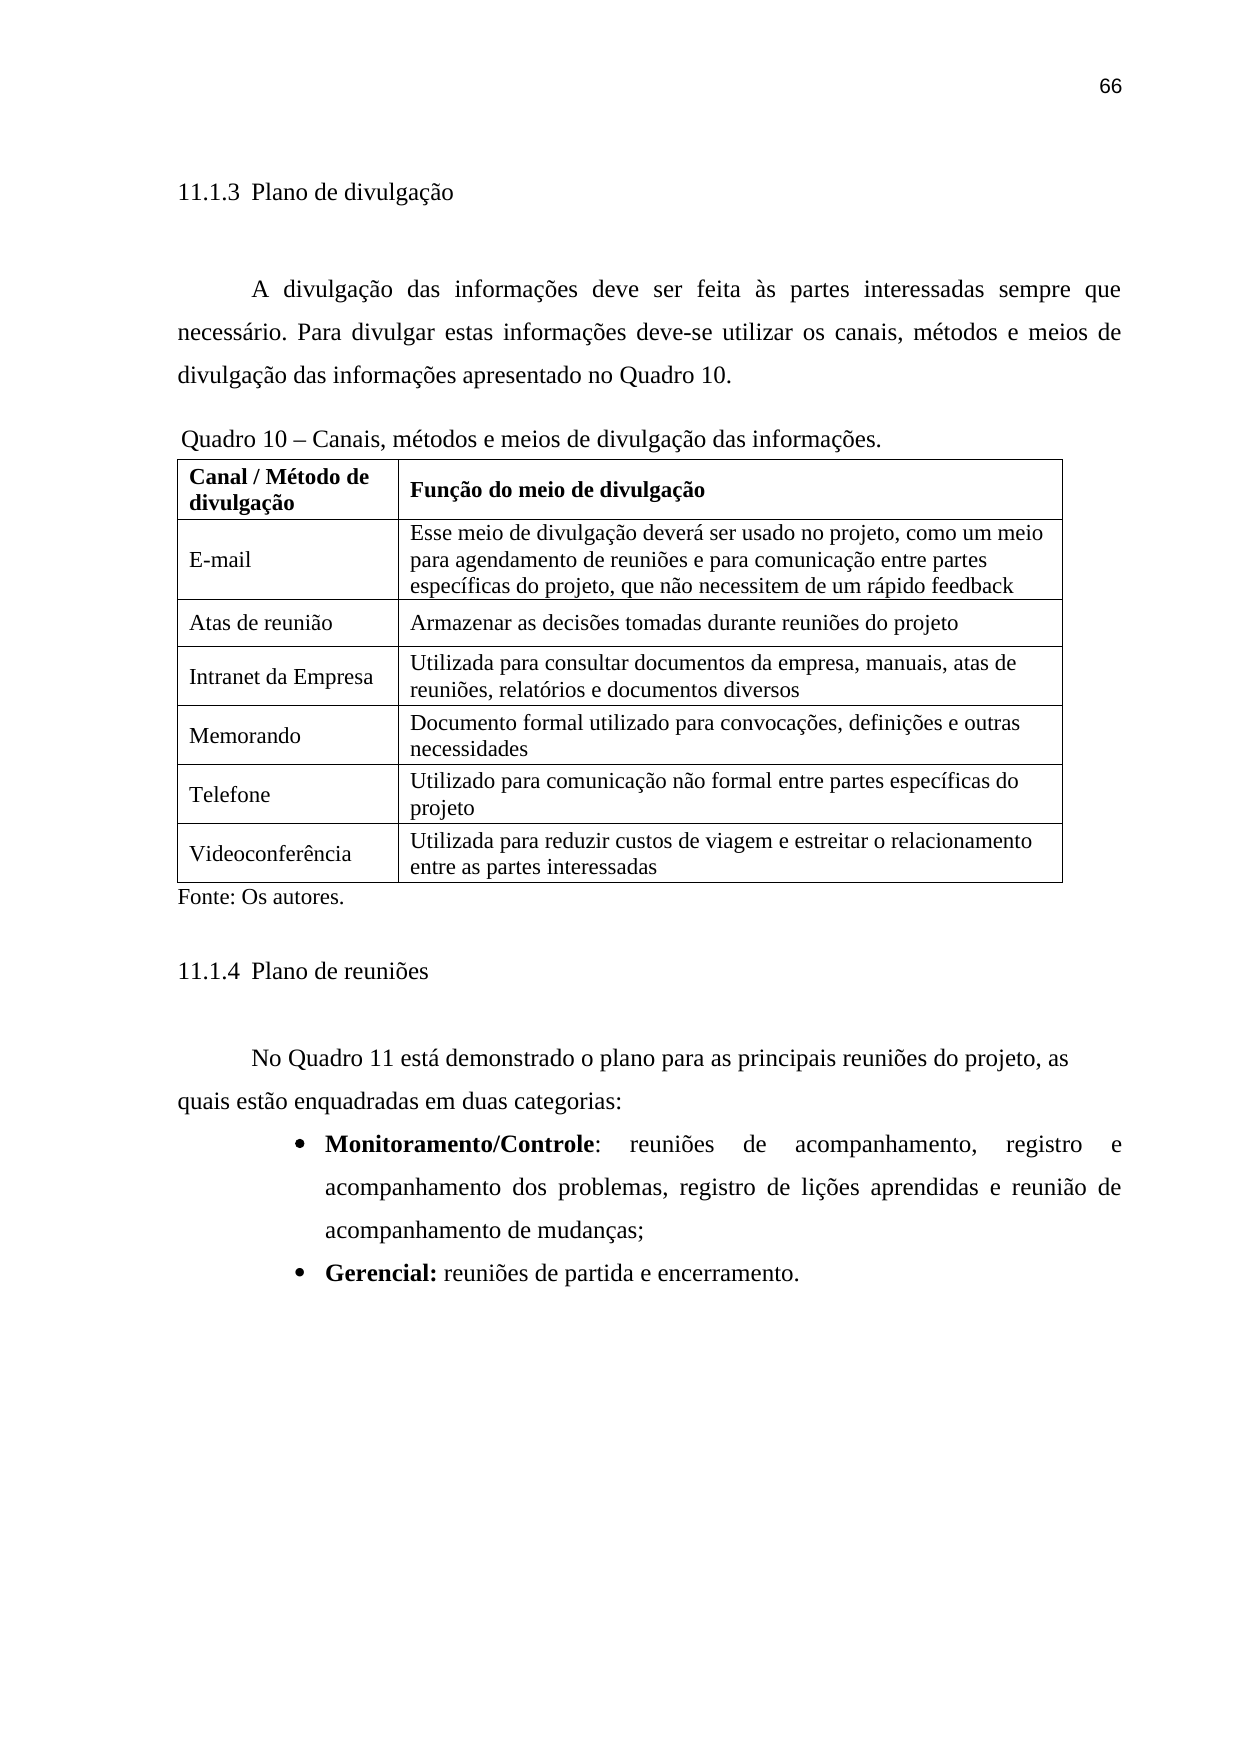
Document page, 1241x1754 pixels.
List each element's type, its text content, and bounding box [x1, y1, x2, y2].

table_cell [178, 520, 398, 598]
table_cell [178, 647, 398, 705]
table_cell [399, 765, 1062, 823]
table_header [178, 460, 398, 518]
list Monitoramento/Controle: reuniões de acompanhamento, registro e acompanhamento dos problemas, registro de lições aprendidas e reunião de acompanhamento de mudanças; [295, 1129, 1122, 1244]
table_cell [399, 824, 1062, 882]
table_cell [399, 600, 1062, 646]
text Fonte: Os autores. [177, 883, 1122, 909]
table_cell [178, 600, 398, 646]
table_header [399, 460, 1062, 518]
text No Quadro 11 está demonstrado o plano para as principais reuniões do projeto, as quais estão enquadradas em duas categorias: [177, 1043, 1122, 1114]
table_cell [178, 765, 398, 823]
text A divulgação das informações deve ser feita às partes interessadas sempre que necessário. Para divulgar estas informações deve-se utilizar os canais, métodos e meios de divulgação das informações apresentado no Quadro 10. [177, 274, 1122, 389]
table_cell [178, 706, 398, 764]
list Gerencial: reuniões de partida e encerramento. [295, 1258, 1122, 1287]
subtitle Plano de divulgação [177, 177, 1122, 206]
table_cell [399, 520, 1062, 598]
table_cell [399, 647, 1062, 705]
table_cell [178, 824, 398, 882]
subtitle Plano de reuniões [177, 956, 1122, 985]
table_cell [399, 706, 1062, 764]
